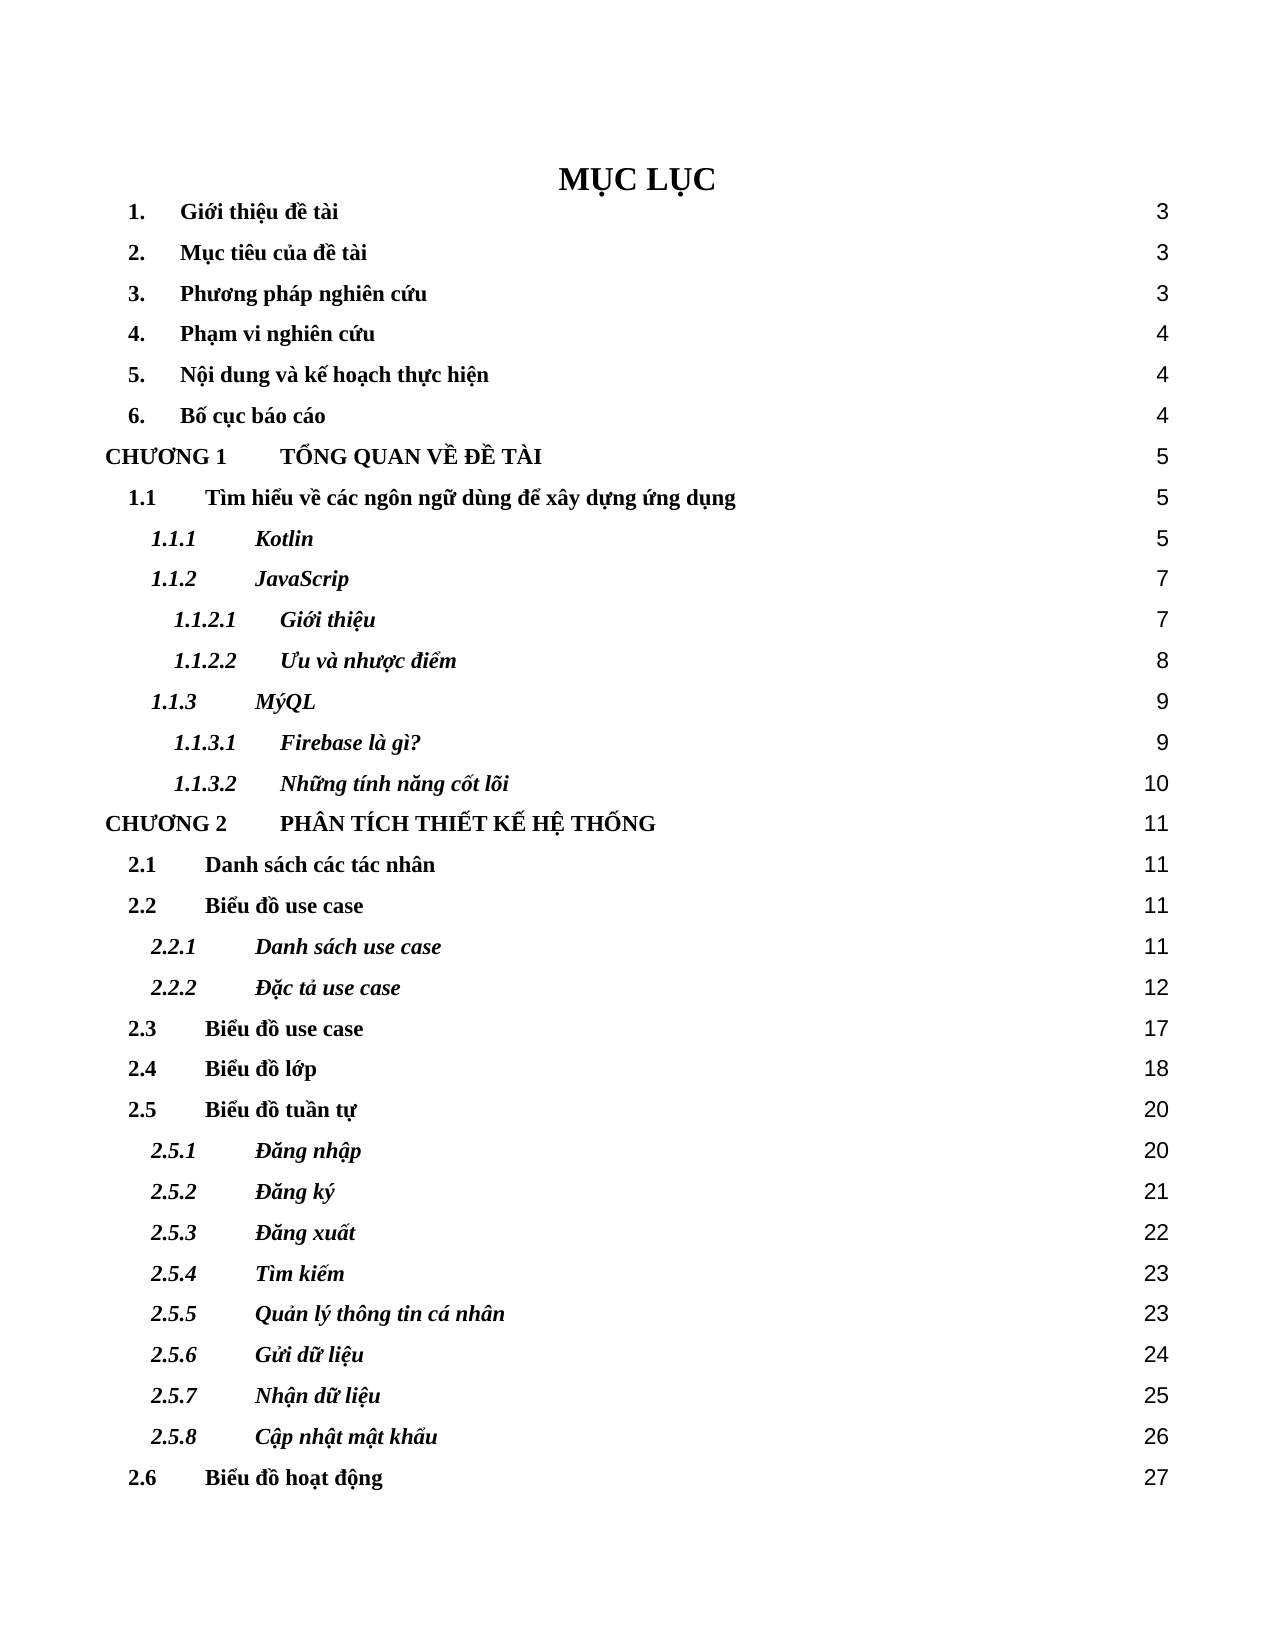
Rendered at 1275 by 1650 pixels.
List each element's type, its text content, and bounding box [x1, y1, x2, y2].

title MỤC LỤC [105, 159, 1170, 198]
